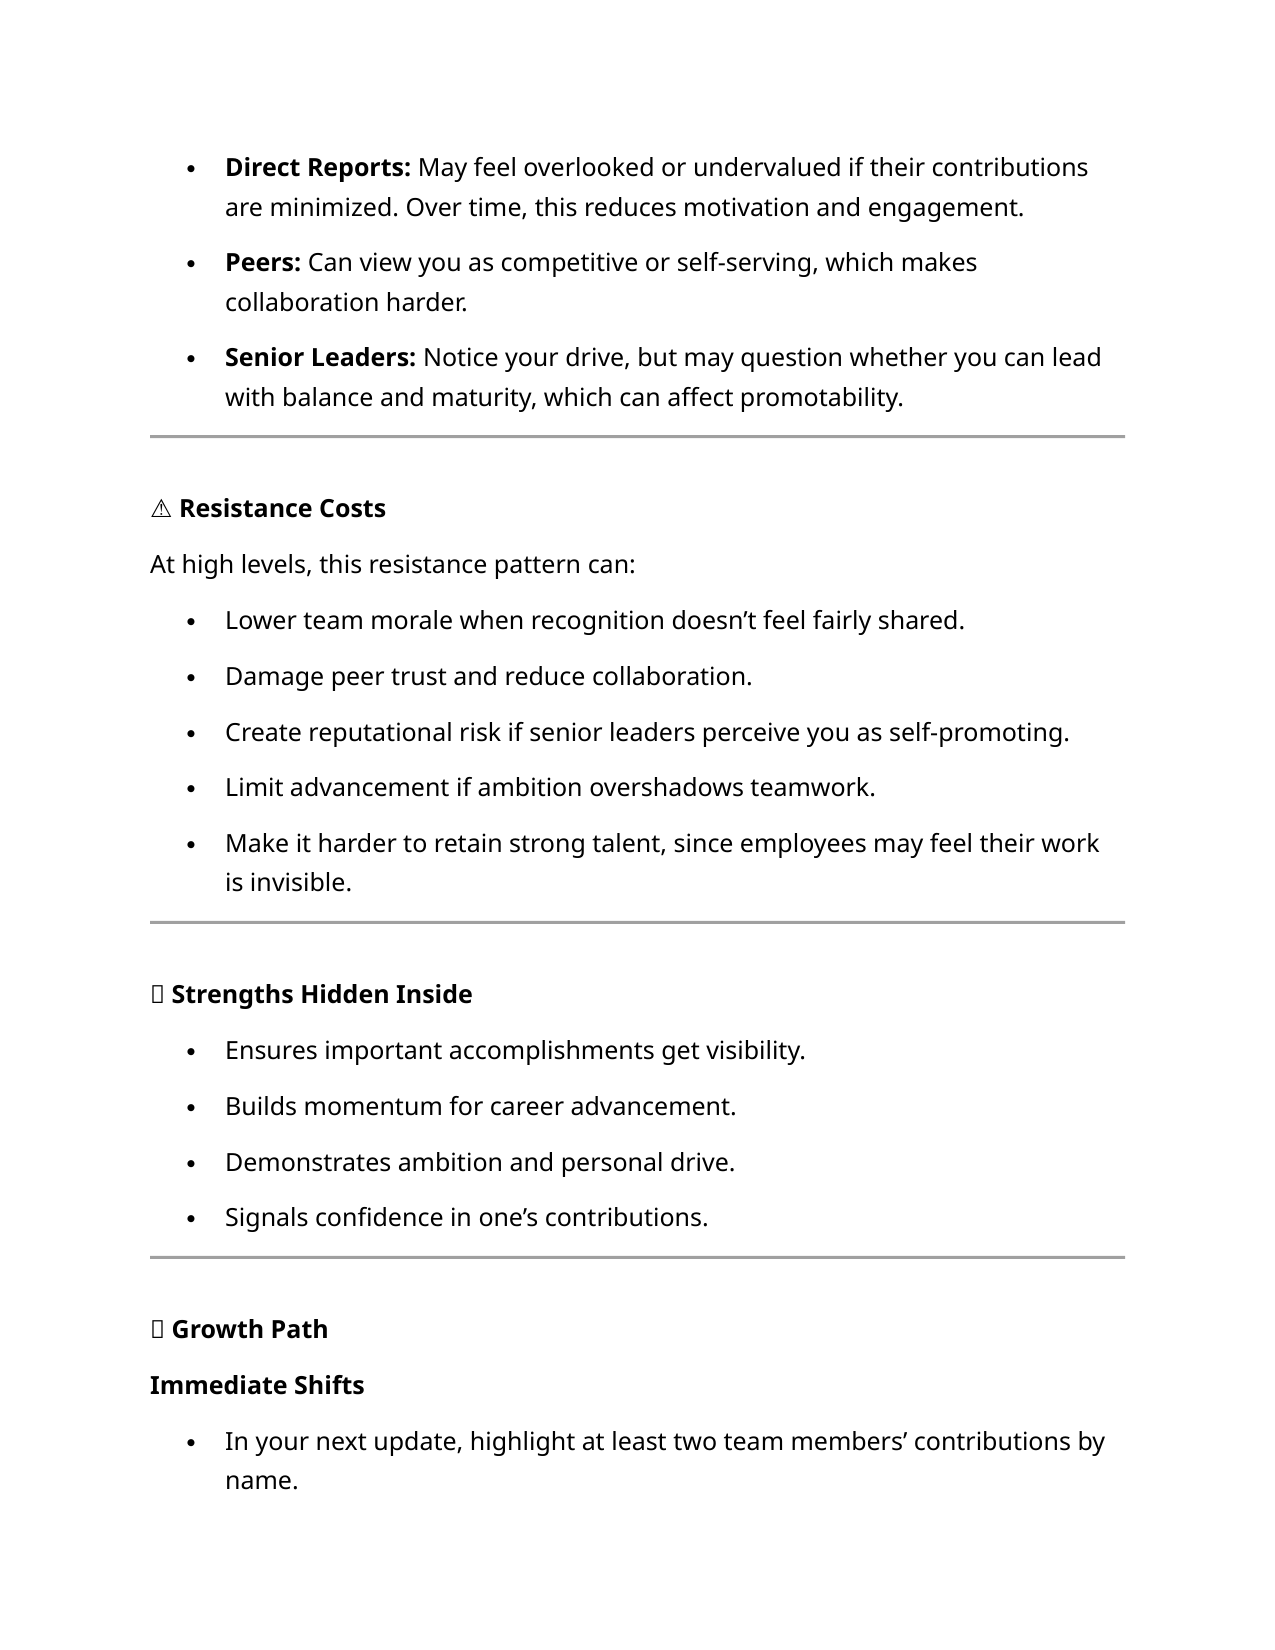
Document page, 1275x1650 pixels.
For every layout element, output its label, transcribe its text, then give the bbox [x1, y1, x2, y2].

list Ensures important accomplishments get visibility. [187, 1032, 1125, 1067]
list Limit advancement if ambition overshadows teamwork. [187, 770, 1125, 804]
list Builds momentum for career advancement. [187, 1088, 1125, 1122]
text ⚠️ Resistance Costs [150, 491, 1125, 525]
list Lower team morale when recognition doesn’t feel fairly shared. [187, 602, 1125, 637]
list Direct Reports: May feel overlooked or undervalued if their contributions are minimized. Over time, this reduces motivation and engagement. [187, 150, 1125, 223]
list Make it harder to retain strong talent, since employees may feel their work is invisible. [187, 826, 1125, 899]
list Demonstrates ambition and personal drive. [187, 1144, 1125, 1178]
list In your next update, highlight at least two team members’ contributions by name. [187, 1423, 1125, 1497]
text Immediate Shifts [150, 1367, 1125, 1402]
list Signals confidence in one’s contributions. [187, 1200, 1125, 1234]
text 🌟 Strengths Hidden Inside [150, 977, 1125, 1011]
list Senior Leaders: Notice your drive, but may question whether you can lead with balance and maturity, which can affect promotability. [187, 340, 1125, 413]
list Create reputational risk if senior leaders perceive you as self-promoting. [187, 714, 1125, 748]
text At high levels, this resistance pattern can: [150, 547, 1125, 581]
list Damage peer trust and reduce collaboration. [187, 658, 1125, 692]
list Peers: Can view you as competitive or self-serving, which makes collaboration harder. [187, 245, 1125, 318]
text 🚀 Growth Path [150, 1312, 1125, 1346]
